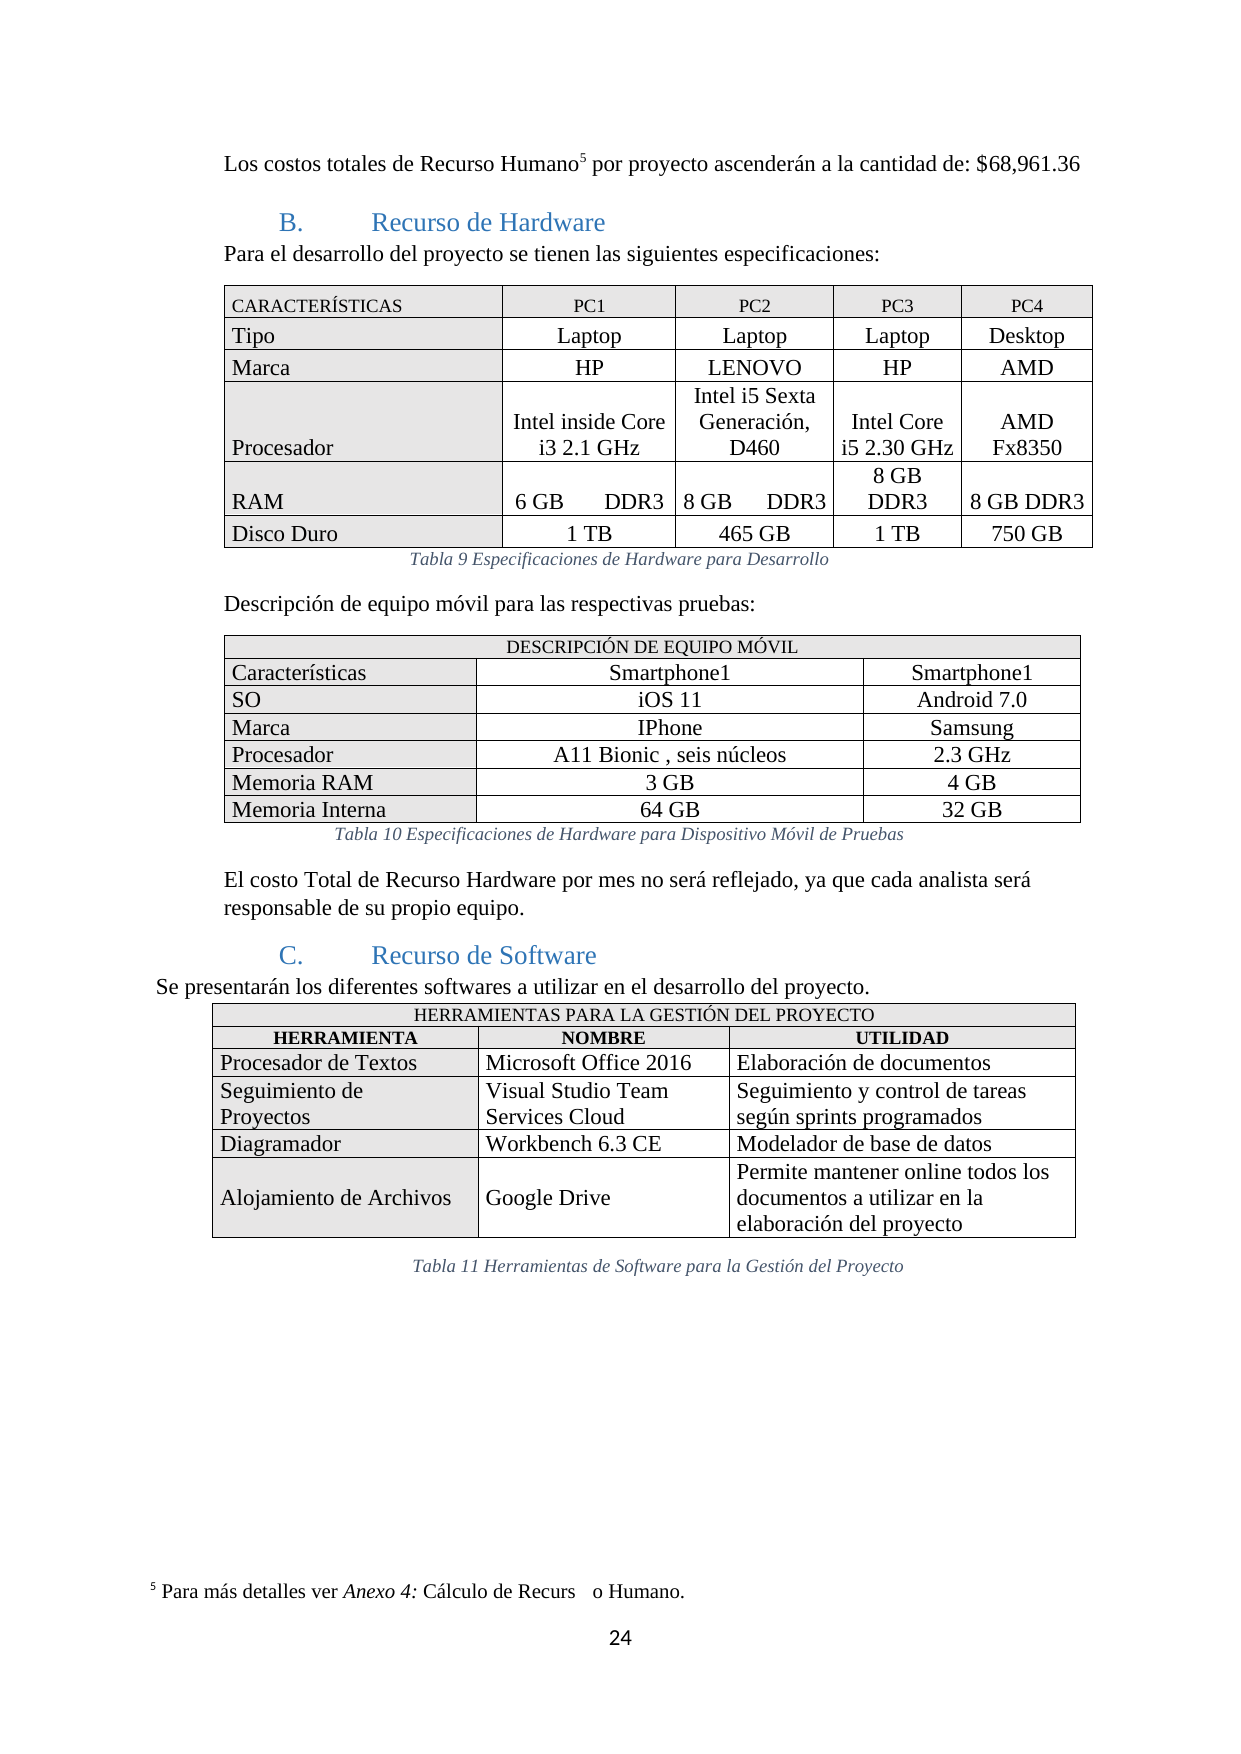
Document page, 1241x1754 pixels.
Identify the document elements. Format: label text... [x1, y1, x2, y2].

text Descripción de equipo móvil para las respectivas pruebas: [224, 590, 1090, 616]
table_header PC2 [676, 286, 833, 317]
table_cell Samsung [864, 714, 1080, 740]
text Tabla 9 Especificaciones de Hardware para Desarrollo [150, 548, 1090, 569]
table_cell 6 GB DDR3 [503, 462, 675, 514]
table_cell 8 GB DDR3 [834, 462, 961, 514]
table_cell A11 Bionic , seis núcleos [477, 741, 863, 767]
subtitle Recurso de Hardware [278, 206, 1090, 237]
table_cell Elaboración de documentos [730, 1049, 1075, 1076]
table_cell Intel Core i5 2.30 GHz [834, 382, 961, 461]
table_cell Tipo [225, 318, 502, 349]
table_cell iOS 11 [477, 686, 863, 713]
table_cell Visual Studio Team Services Cloud [479, 1077, 729, 1129]
table_cell Microsoft Office 2016 [479, 1049, 729, 1076]
table_cell Procesador de Textos [213, 1049, 478, 1076]
table_cell Marca [225, 714, 476, 740]
table_cell 465 GB [676, 516, 833, 547]
table_cell Google Drive [479, 1158, 729, 1237]
table_cell Laptop [834, 318, 961, 349]
table_cell Modelador de base de datos [730, 1130, 1075, 1157]
table_cell Memoria RAM [225, 769, 476, 795]
table_cell Características [225, 659, 476, 685]
table_cell Laptop [503, 318, 675, 349]
table_cell 32 GB [864, 796, 1080, 822]
text Tabla 10 Especificaciones de Hardware para Dispositivo Móvil de Pruebas [150, 823, 1090, 845]
table_cell Alojamiento de Archivos [213, 1158, 478, 1237]
subtitle Recurso de Software [278, 939, 1090, 970]
table_cell Permite mantener online todos los documentos a utilizar en la elaboración del proyecto [730, 1158, 1075, 1237]
table_cell HP [834, 350, 961, 381]
table_cell SO [225, 686, 476, 713]
table_cell Android 7.0 [864, 686, 1080, 713]
table_cell IPhone [477, 714, 863, 740]
table_cell Diagramador [213, 1130, 478, 1157]
table_cell Laptop [676, 318, 833, 349]
table_cell Intel inside Core i3 2.1 GHz [503, 382, 675, 461]
table_cell LENOVO [676, 350, 833, 381]
text Tabla 11 Herramientas de Software para la Gestión del Proyecto [230, 1255, 1087, 1277]
table_cell Desktop [962, 318, 1092, 349]
table_cell Seguimiento y control de tareas según sprints programados [730, 1077, 1075, 1129]
text Para el desarrollo del proyecto se tienen las siguientes especificaciones: [224, 240, 1090, 266]
table_cell Intel i5 Sexta Generación, D460 [676, 382, 833, 461]
table_cell Workbench 6.3 CE [479, 1130, 729, 1157]
table_cell Marca [225, 350, 502, 381]
table_header PC4 [962, 286, 1092, 317]
table_cell 4 GB [864, 769, 1080, 795]
text Los costos totales de Recurso Humano por proyecto ascenderán a la cantidad de: $68,961.36 [224, 150, 1090, 176]
table_cell Seguimiento de Proyectos [213, 1077, 478, 1129]
table_cell 1 TB [834, 516, 961, 547]
table_cell AMD [962, 350, 1092, 381]
table_cell Utilidad [730, 1027, 1075, 1048]
table_cell 8 GB DDR3 [676, 462, 833, 514]
table_cell Smartphone1 [477, 659, 863, 685]
table_header Características [225, 286, 502, 317]
table_header Herramientas para la GESTIÓN DEL PROYECTO [213, 1004, 1075, 1026]
table_cell Memoria Interna [225, 796, 476, 822]
table_cell 2.3 GHz [864, 741, 1080, 767]
table_cell Herramienta [213, 1027, 478, 1048]
table_cell 8 GB DDR3 [962, 462, 1092, 514]
text El costo Total de Recurso Hardware por mes no será reflejado, ya que cada analista será responsable de su propio equipo. [224, 866, 1090, 921]
text Se presentarán los diferentes softwares a utilizar en el desarrollo del proyecto. [150, 973, 1090, 999]
table_cell Smartphone1 [864, 659, 1080, 685]
table_cell Disco Duro [225, 516, 502, 547]
table_cell HP [503, 350, 675, 381]
table_header PC1 [503, 286, 675, 317]
table_header Descripción de Equipo Móvil [225, 636, 1080, 658]
table_header PC3 [834, 286, 961, 317]
table_cell 750 GB [962, 516, 1092, 547]
table_cell Nombre [479, 1027, 729, 1048]
table_cell RAM [225, 462, 502, 514]
table_cell AMD Fx8350 [962, 382, 1092, 461]
table_cell 64 GB [477, 796, 863, 822]
table_cell 3 GB [477, 769, 863, 795]
table_cell Procesador [225, 382, 502, 461]
table_cell 1 TB [503, 516, 675, 547]
table_cell Procesador [225, 741, 476, 767]
